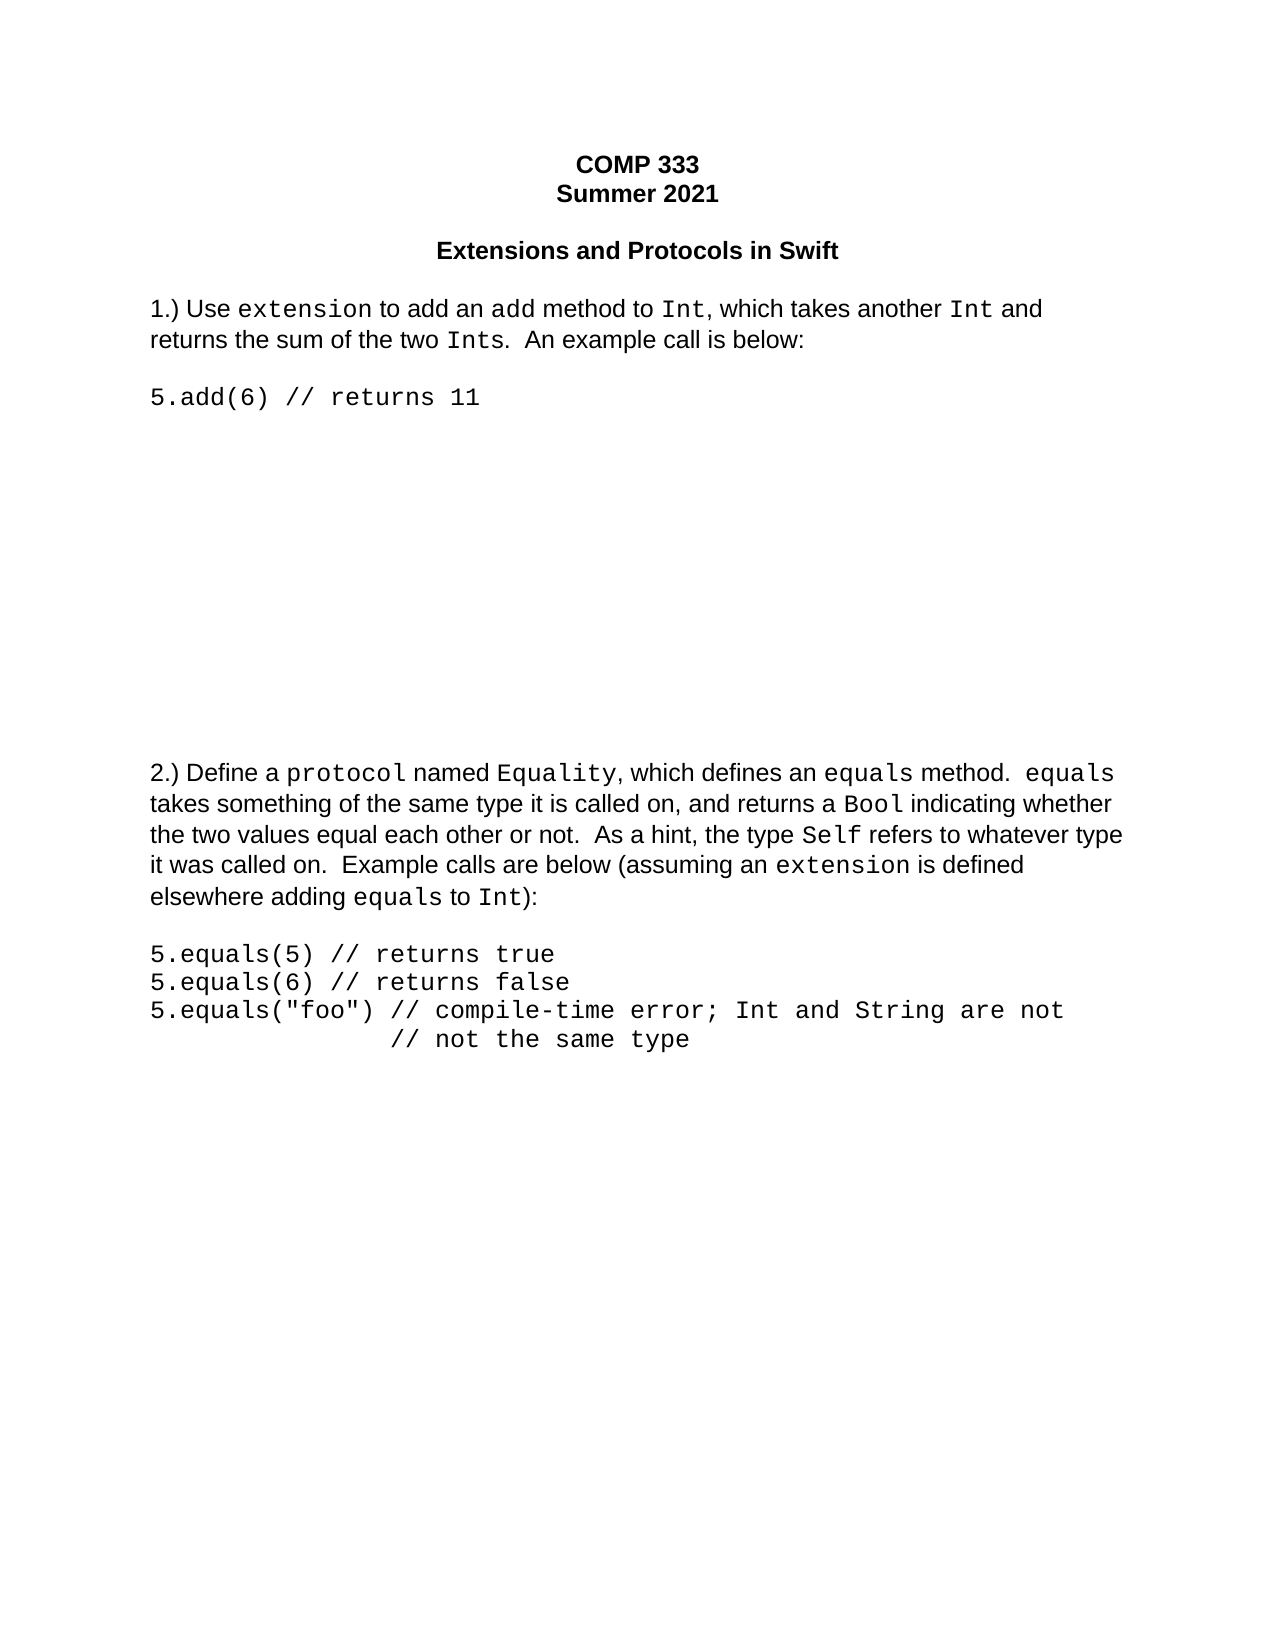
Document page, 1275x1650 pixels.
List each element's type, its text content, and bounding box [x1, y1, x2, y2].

text 5.equals(5) // returns true [150, 941, 1125, 969]
text 5.add(6) // returns 11 [150, 384, 1125, 413]
text 5.equals("foo") // compile-time error; Int and String are not [150, 998, 1125, 1026]
text 1.) Use extension to add an add method to Int, which takes another Int and returns the sum of the two Ints. An example call is below: [150, 294, 1125, 356]
text 2.) Define a protocol named Equality, which defines an equals method. equals takes something of the same type it is called on, and returns a Bool indicating whether the two values equal each other or not. As a hint, the type Self refers to whatever type it was called on. Example calls are below (assuming an extension is defined elsewhere adding equals to Int): [150, 758, 1125, 912]
text // not the same type [150, 1026, 1125, 1054]
text Extensions and Protocols in Swift [150, 236, 1125, 265]
text COMP 333 [150, 150, 1125, 179]
text Summer 2021 [150, 179, 1125, 207]
text 5.equals(6) // returns false [150, 969, 1125, 998]
